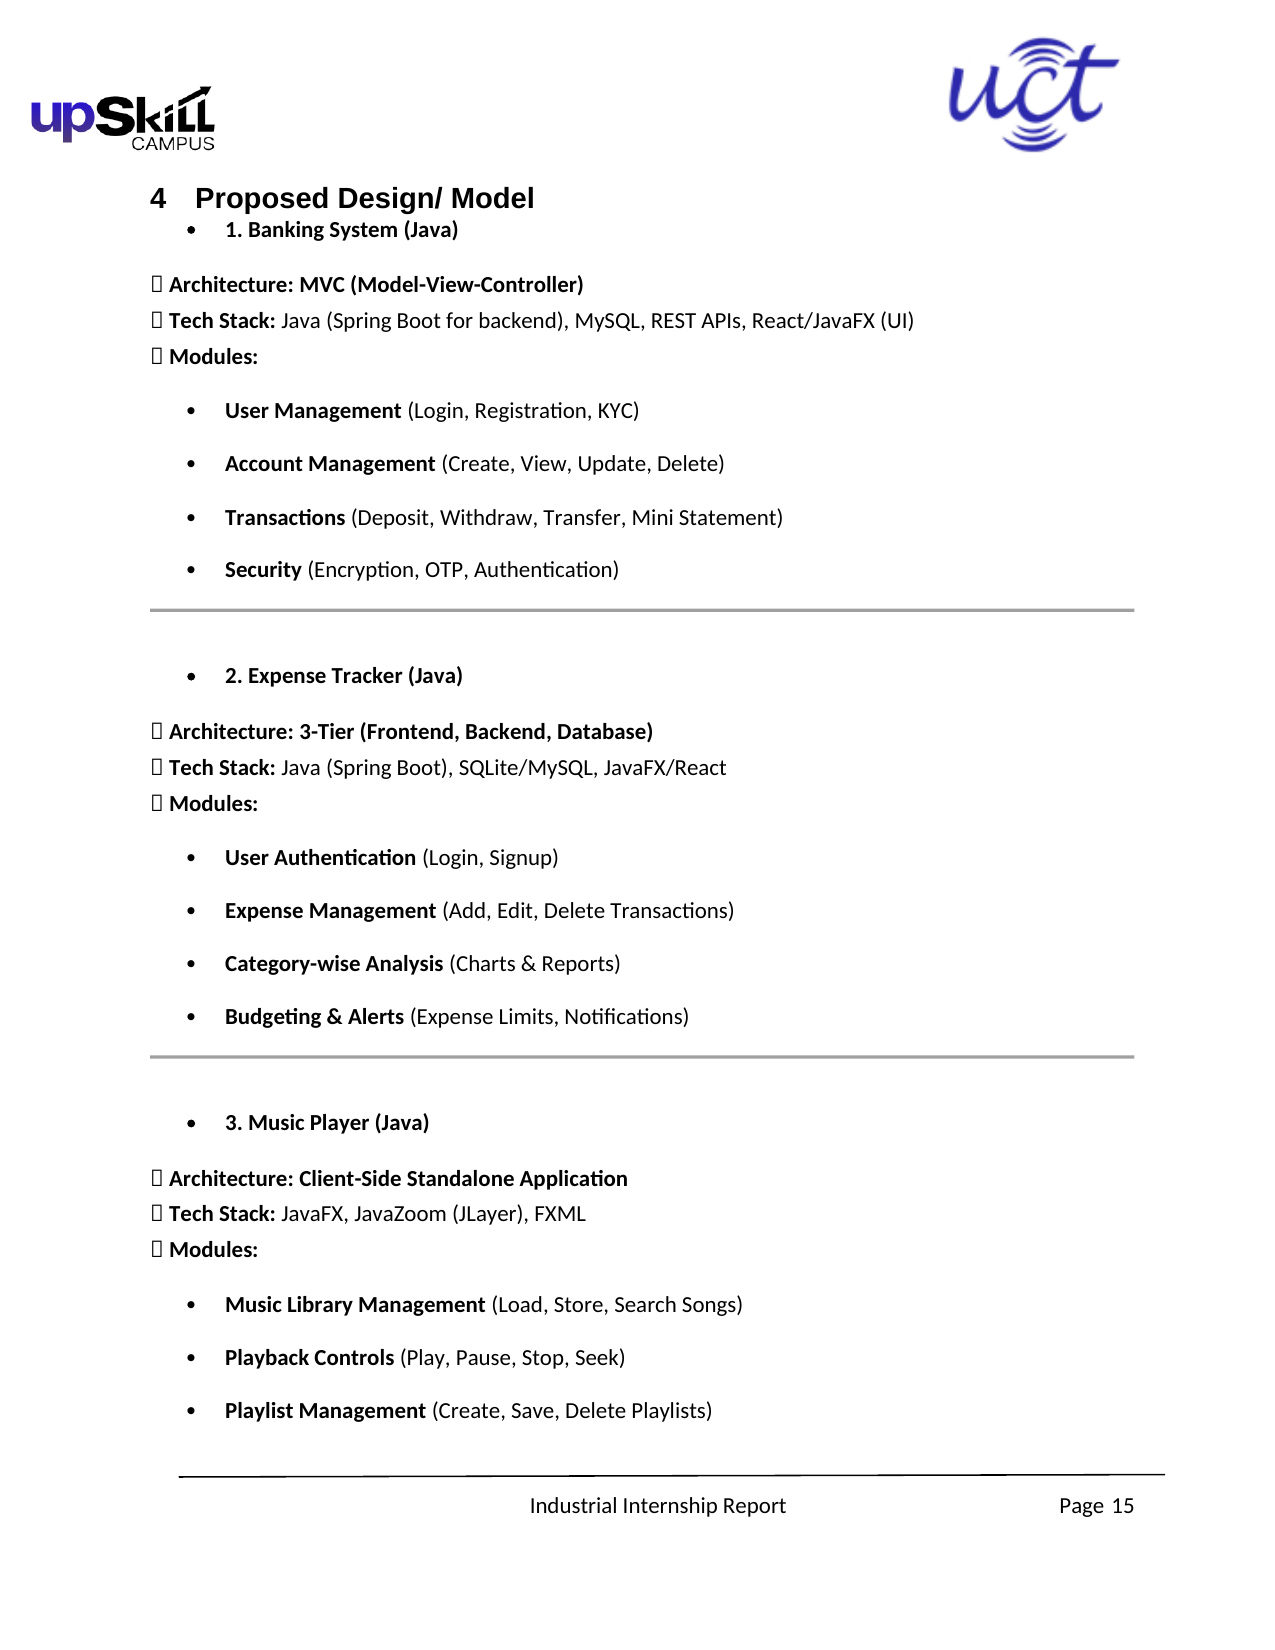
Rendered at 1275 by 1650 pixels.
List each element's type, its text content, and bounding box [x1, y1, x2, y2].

list User Management (Login, Registration, KYC) [187, 397, 1134, 424]
picture [0, 73, 246, 154]
list Expense Management (Add, Edit, Delete Transactions) [187, 896, 1134, 924]
text 📌 Architecture: 3-Tier (Frontend, Backend, Database) 📌 Tech Stack: Java (Spring Boot), SQLite/MySQL, JavaFX/React 📌 Modules: [150, 715, 1134, 818]
list Playback Controls (Play, Pause, Stop, Seek) [187, 1343, 1134, 1371]
picture [946, 28, 1125, 154]
list Account Management (Create, View, Update, Delete) [187, 449, 1134, 478]
list 1. Banking System (Java) [187, 215, 1134, 243]
list Transactions (Deposit, Withdraw, Transfer, Mini Statement) [187, 503, 1134, 531]
subtitle Proposed Design/ Model [150, 181, 1134, 215]
list Category-wise Analysis (Charts & Reports) [187, 949, 1134, 977]
list Budgeting & Alerts (Expense Limits, Notifications) [187, 1002, 1134, 1030]
list Playlist Management (Create, Save, Delete Playlists) [187, 1396, 1134, 1424]
list Security (Encryption, OTP, Authentication) [187, 556, 1134, 584]
list Music Library Management (Load, Store, Search Songs) [187, 1290, 1134, 1318]
text 📌 Architecture: Client-Side Standalone Application 📌 Tech Stack: JavaFX, JavaZoom (JLayer), FXML 📌 Modules: [150, 1161, 1134, 1264]
list User Authentication (Login, Signup) [187, 843, 1134, 871]
text 📌 Architecture: MVC (Model-View-Controller) 📌 Tech Stack: Java (Spring Boot for backend), MySQL, REST APIs, React/JavaFX (UI) 📌 Modules: [150, 268, 1134, 371]
list 2. Expense Tracker (Java) [187, 662, 1134, 690]
list 3. Music Player (Java) [187, 1108, 1134, 1136]
